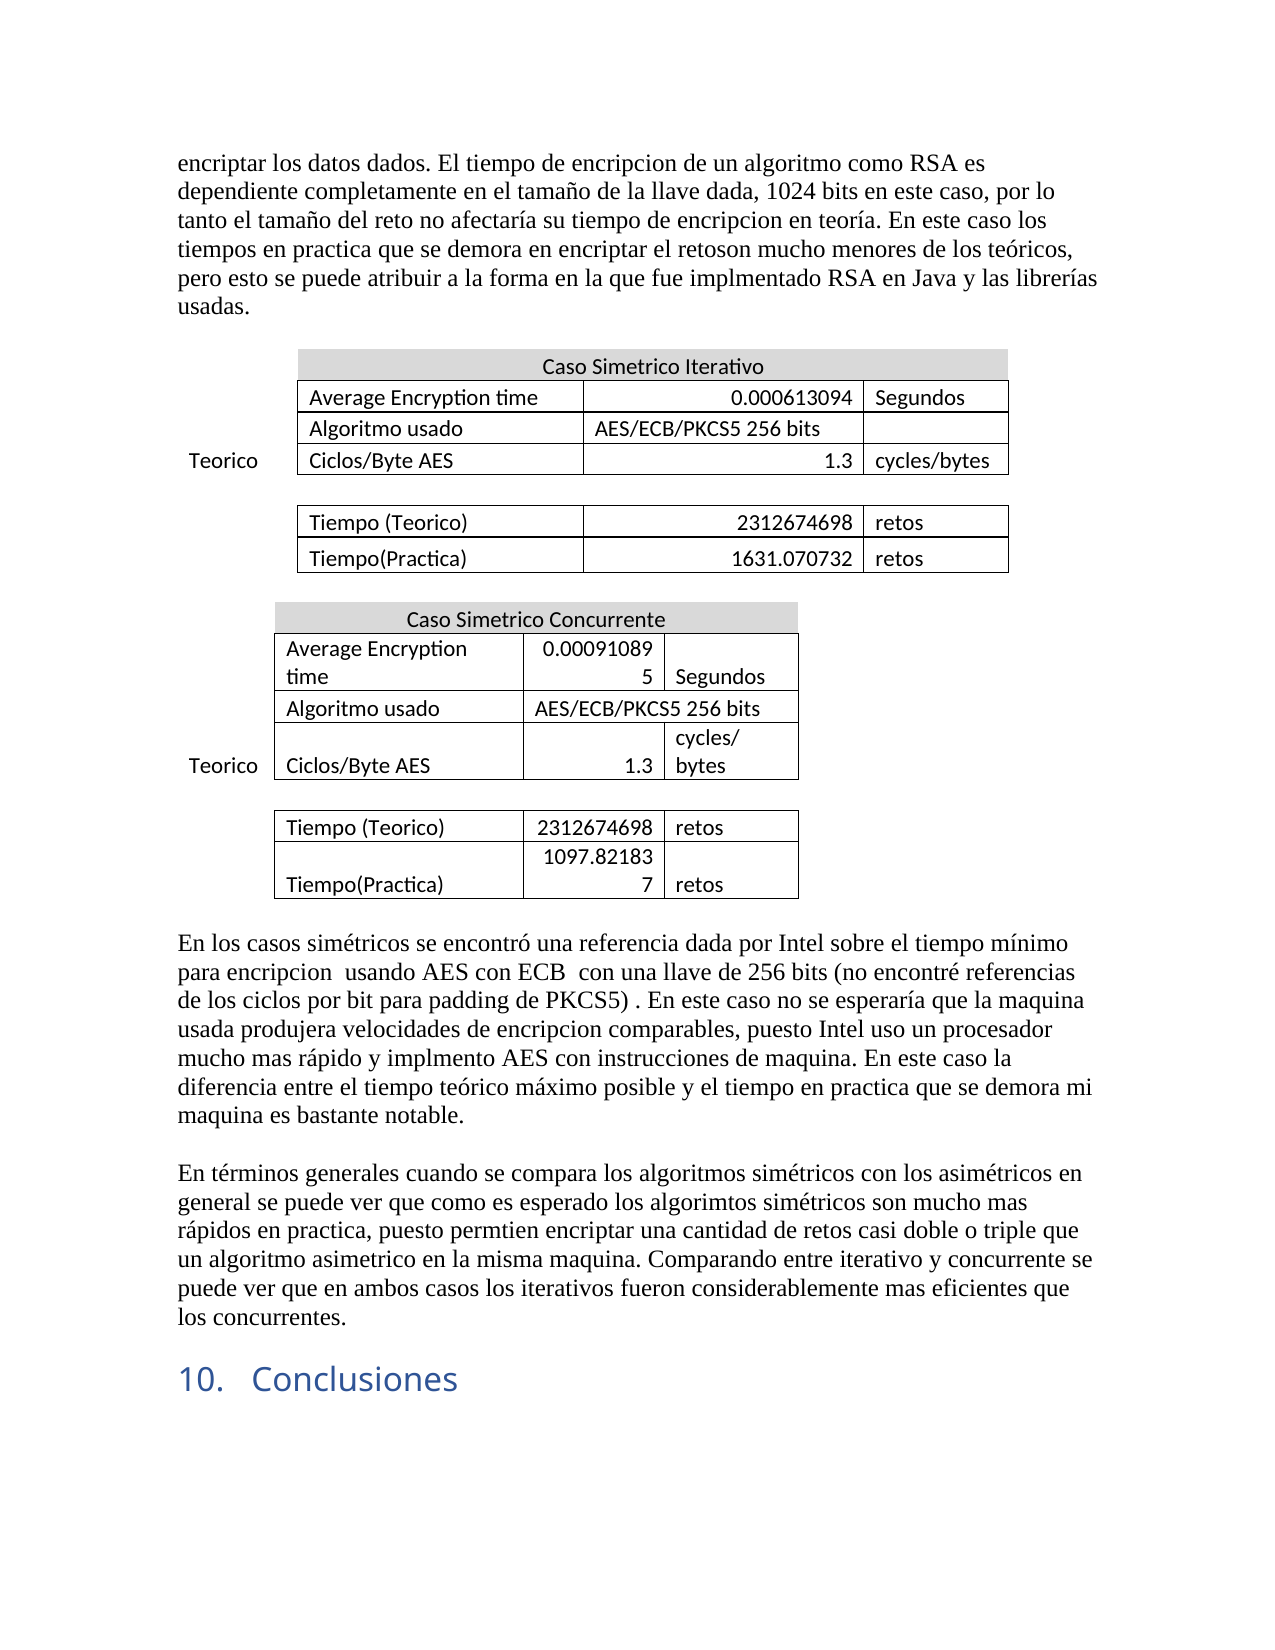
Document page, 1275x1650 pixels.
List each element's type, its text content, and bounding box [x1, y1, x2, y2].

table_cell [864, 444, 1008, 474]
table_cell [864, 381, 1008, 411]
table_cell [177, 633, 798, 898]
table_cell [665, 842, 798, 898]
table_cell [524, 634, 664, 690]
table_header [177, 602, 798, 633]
text En los casos simétricos se encontró una referencia dada por Intel sobre el tiempo mínimo para encripcion usando AES con ECB con una llave de 256 bits (no encontré referencias de los ciclos por bit para padding de PKCS5) . En este caso no se esperaría que la maquina usada produjera velocidades de encripcion comparables, puesto Intel uso un procesador mucho mas rápido y implmento AES con instrucciones de maquina. En este caso la diferencia entre el tiempo teórico máximo posible y el tiempo en practica que se demora mi maquina es bastante notable. [177, 928, 1098, 1129]
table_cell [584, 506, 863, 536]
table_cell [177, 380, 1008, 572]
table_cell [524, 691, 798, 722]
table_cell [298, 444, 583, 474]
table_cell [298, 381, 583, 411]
text En términos generales cuando se compara los algoritmos simétricos con los asimétricos en general se puede ver que como es esperado los algorimtos simétricos son mucho mas rápidos en practica, puesto permtien encriptar una cantidad de retos casi doble o triple que un algoritmo asimetrico en la misma maquina. Comparando entre iterativo y concurrente se puede ver que en ambos casos los iterativos fueron considerablemente mas eficientes que los concurrentes. [177, 1158, 1098, 1331]
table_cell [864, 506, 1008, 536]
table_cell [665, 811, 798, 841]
subtitle Conclusiones [177, 1356, 1098, 1401]
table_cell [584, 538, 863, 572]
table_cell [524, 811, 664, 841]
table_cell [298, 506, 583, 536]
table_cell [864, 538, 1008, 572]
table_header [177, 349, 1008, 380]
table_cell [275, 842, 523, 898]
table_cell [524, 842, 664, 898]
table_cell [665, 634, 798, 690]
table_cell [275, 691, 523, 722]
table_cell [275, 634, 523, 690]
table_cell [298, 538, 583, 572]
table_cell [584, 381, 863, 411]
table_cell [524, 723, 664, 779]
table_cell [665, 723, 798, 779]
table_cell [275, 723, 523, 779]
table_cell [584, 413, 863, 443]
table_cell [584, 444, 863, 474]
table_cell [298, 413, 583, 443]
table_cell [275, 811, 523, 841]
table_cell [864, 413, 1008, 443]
